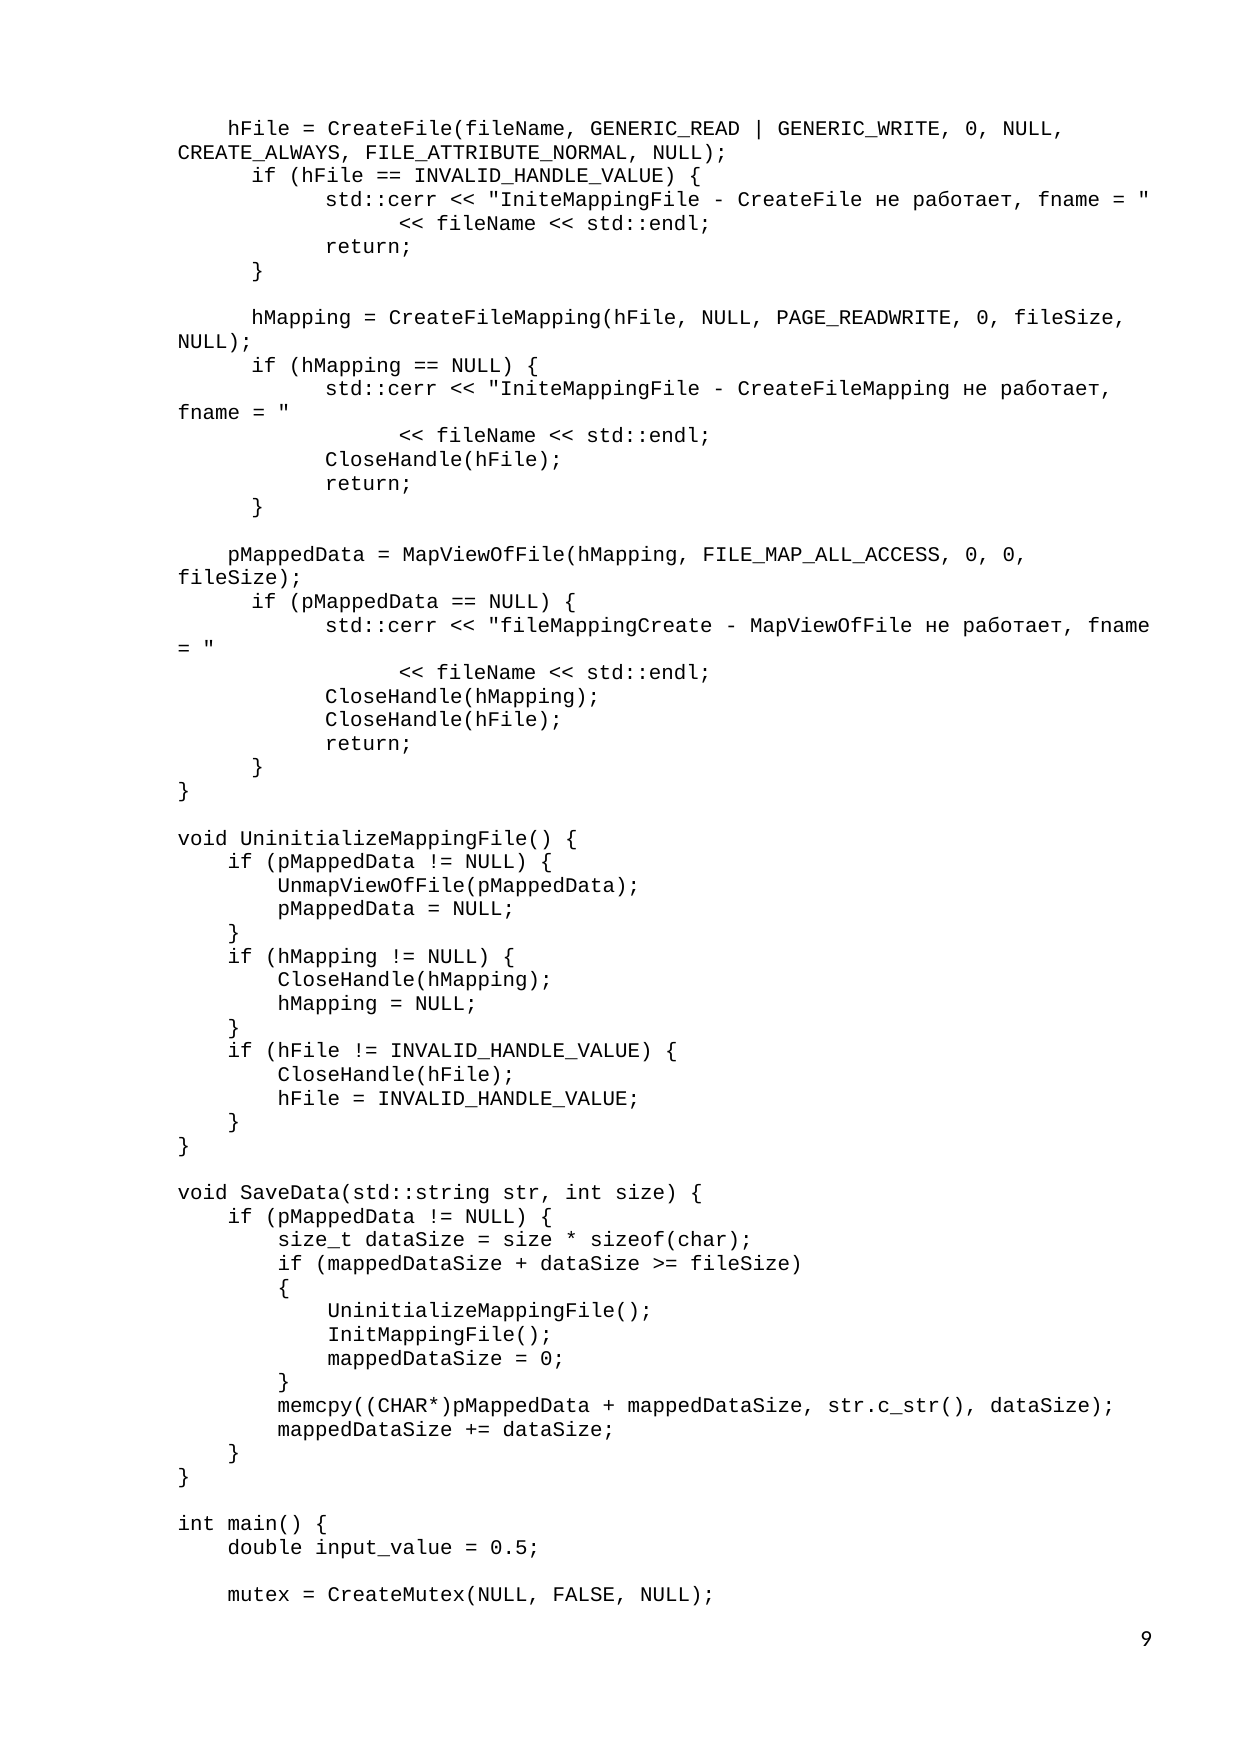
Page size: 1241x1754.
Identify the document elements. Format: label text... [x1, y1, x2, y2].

text if (pMappedData == NULL) { [177, 591, 1152, 615]
text std::cerr << "fileMappingCreate - MapViewOfFile не работает, fname = " [177, 615, 1152, 662]
text } [177, 1466, 1152, 1489]
text } [177, 496, 1152, 520]
text return; [177, 733, 1152, 757]
text if (hMapping == NULL) { [177, 354, 1152, 378]
text hFile = INVALID_HANDLE_VALUE; [177, 1088, 1152, 1111]
text void UninitializeMappingFile() { [177, 827, 1152, 851]
text UnmapViewOfFile(pMappedData); [177, 875, 1152, 898]
text mutex = CreateMutex(NULL, FALSE, NULL); [177, 1584, 1152, 1608]
text return; [177, 236, 1152, 260]
text std::cerr << "IniteMappingFile - CreateFile не работает, fname = " [177, 189, 1152, 213]
text if (mappedDataSize + dataSize >= fileSize) [177, 1253, 1152, 1277]
text } [177, 757, 1152, 780]
text double input_value = 0.5; [177, 1537, 1152, 1561]
text memcpy((CHAR*)pMappedData + mappedDataSize, str.c_str(), dataSize); [177, 1395, 1152, 1419]
text if (hFile == INVALID_HANDLE_VALUE) { [177, 165, 1152, 189]
text CloseHandle(hMapping); [177, 969, 1152, 993]
text hFile = CreateFile(fileName, GENERIC_READ | GENERIC_WRITE, 0, NULL, CREATE_ALWAYS, FILE_ATTRIBUTE_NORMAL, NULL); [177, 118, 1152, 165]
text if (pMappedData != NULL) { [177, 1206, 1152, 1229]
text InitMappingFile(); [177, 1324, 1152, 1348]
text << fileName << std::endl; [177, 426, 1152, 449]
text size_t dataSize = size * sizeof(char); [177, 1229, 1152, 1253]
text } [177, 780, 1152, 804]
text } [177, 260, 1152, 284]
text void SaveData(std::string str, int size) { [177, 1182, 1152, 1206]
text mappedDataSize += dataSize; [177, 1419, 1152, 1442]
text } [177, 1371, 1152, 1395]
text << fileName << std::endl; [177, 662, 1152, 686]
text return; [177, 473, 1152, 496]
text } [177, 922, 1152, 946]
text } [177, 1017, 1152, 1040]
text hMapping = NULL; [177, 993, 1152, 1017]
text CloseHandle(hFile); [177, 449, 1152, 473]
text hMapping = CreateFileMapping(hFile, NULL, PAGE_READWRITE, 0, fileSize, NULL); [177, 307, 1152, 354]
text pMappedData = NULL; [177, 898, 1152, 922]
text mappedDataSize = 0; [177, 1348, 1152, 1371]
text UninitializeMappingFile(); [177, 1300, 1152, 1324]
text CloseHandle(hMapping); [177, 686, 1152, 709]
text << fileName << std::endl; [177, 213, 1152, 236]
text } [177, 1111, 1152, 1135]
text } [177, 1442, 1152, 1466]
text if (hMapping != NULL) { [177, 946, 1152, 969]
text int main() { [177, 1513, 1152, 1537]
text if (pMappedData != NULL) { [177, 851, 1152, 875]
text CloseHandle(hFile); [177, 709, 1152, 733]
text std::cerr << "IniteMappingFile - CreateFileMapping не работает, fname = " [177, 378, 1152, 426]
text pMappedData = MapViewOfFile(hMapping, FILE_MAP_ALL_ACCESS, 0, 0, fileSize); [177, 544, 1152, 591]
text if (hFile != INVALID_HANDLE_VALUE) { [177, 1040, 1152, 1064]
text CloseHandle(hFile); [177, 1064, 1152, 1088]
text { [177, 1277, 1152, 1300]
text } [177, 1135, 1152, 1158]
